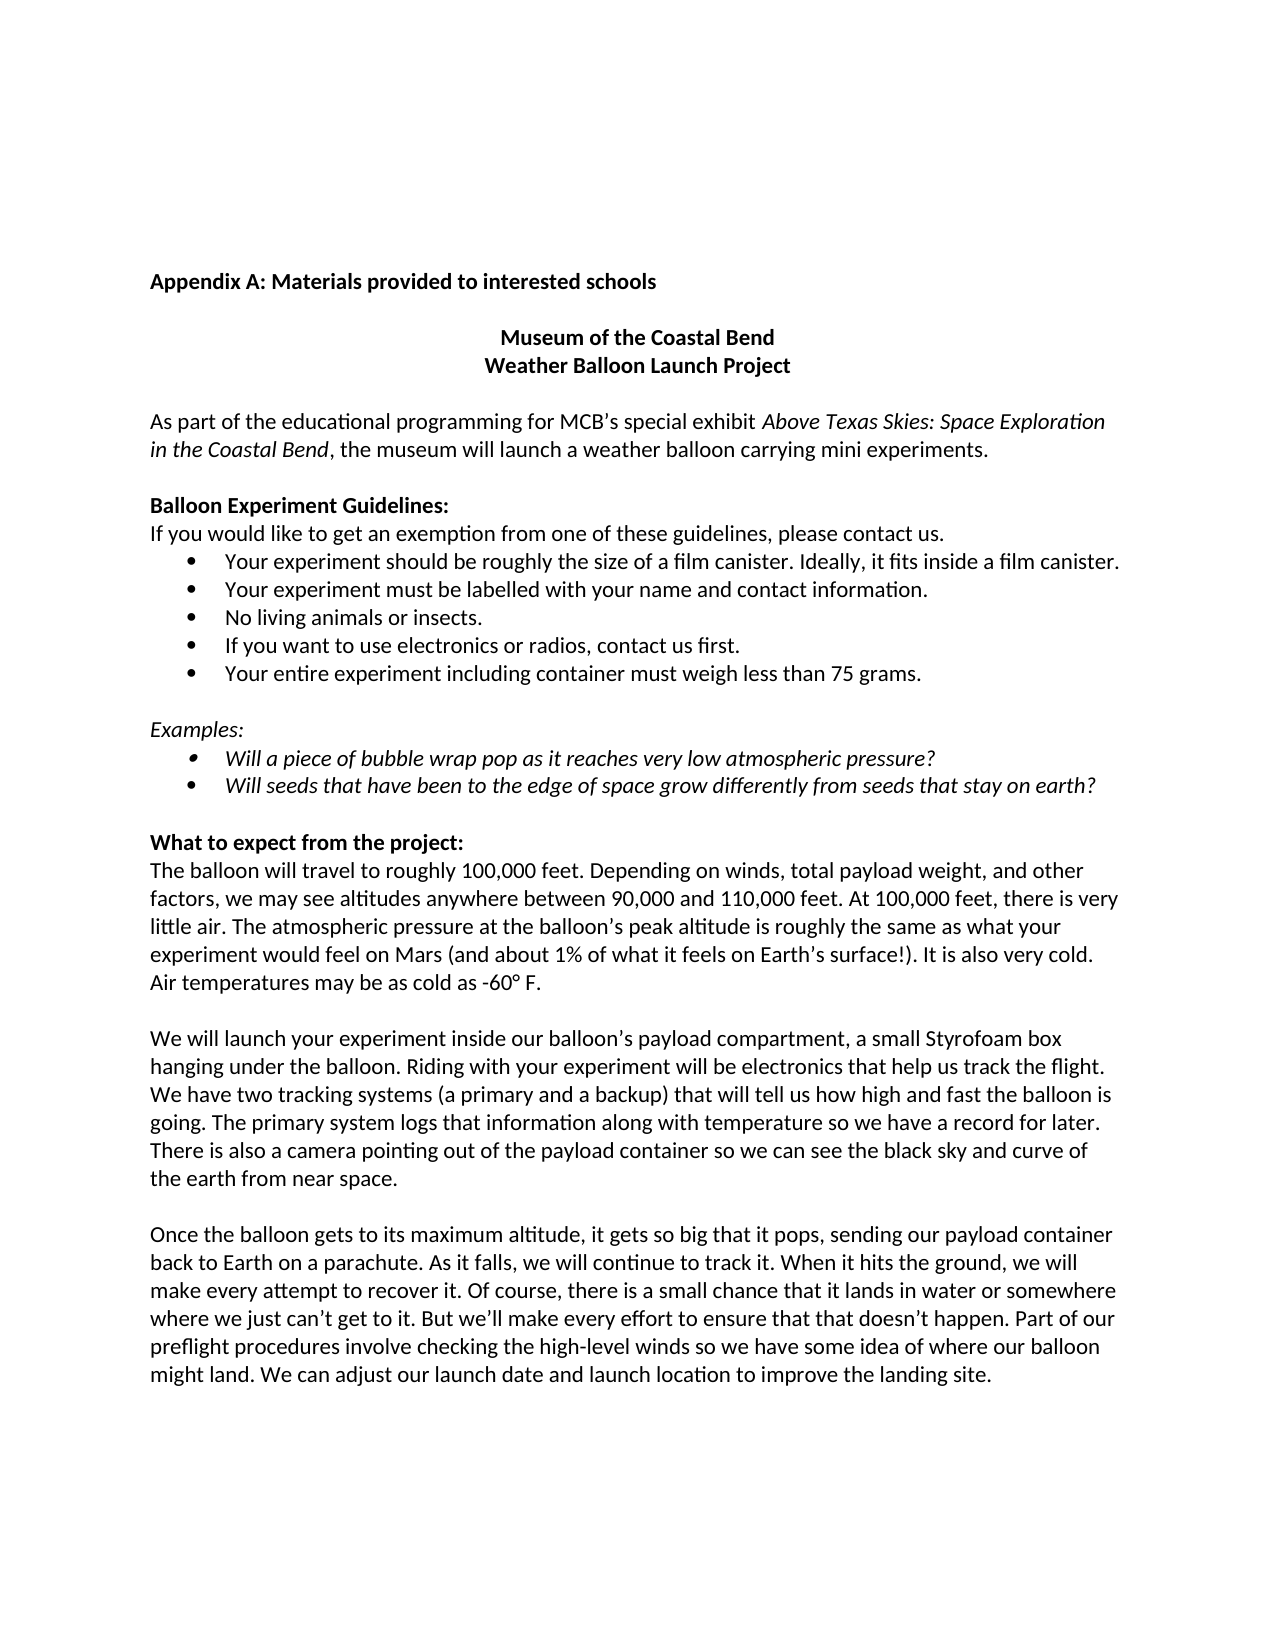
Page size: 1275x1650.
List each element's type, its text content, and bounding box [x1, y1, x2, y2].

text Examples: [150, 716, 1125, 744]
list No living animals or insects. [187, 603, 1125, 632]
list If you want to use electronics or radios, contact us first. [187, 632, 1125, 659]
text Museum of the Coastal Bend [150, 323, 1125, 351]
list Your experiment should be roughly the size of a film canister. Ideally, it fits inside a film canister. [187, 547, 1125, 576]
text Balloon Experiment Guidelines: [150, 491, 1125, 519]
list Will a piece of bubble wrap pop as it reaches very low atmospheric pressure? [187, 744, 1125, 772]
text Appendix A: Materials provided to interested schools [150, 267, 1125, 295]
list Your experiment must be labelled with your name and contact information. [187, 576, 1125, 603]
list Will seeds that have been to the edge of space grow differently from seeds that stay on earth? [187, 772, 1125, 800]
text We will launch your experiment inside our balloon’s payload compartment, a small Styrofoam box hanging under the balloon. Riding with your experiment will be electronics that help us track the flight. We have two tracking systems (a primary and a backup) that will tell us how high and fast the balloon is going. The primary system logs that information along with temperature so we have a record for later. There is also a camera pointing out of the payload container so we can see the black sky and curve of the earth from near space. [150, 1024, 1125, 1192]
text The balloon will travel to roughly 100,000 feet. Depending on winds, total payload weight, and other factors, we may see altitudes anywhere between 90,000 and 110,000 feet. At 100,000 feet, there is very little air. The atmospheric pressure at the balloon’s peak altitude is roughly the same as what your experiment would feel on Mars (and about 1% of what it feels on Earth’s surface!). It is also very cold. Air temperatures may be as cold as -60° F. [150, 856, 1125, 996]
list Your entire experiment including container must weigh less than 75 grams. [187, 659, 1125, 688]
text What to expect from the project: [150, 828, 1125, 856]
text Once the balloon gets to its maximum altitude, it gets so big that it pops, sending our payload container back to Earth on a parachute. As it falls, we will continue to track it. When it hits the ground, we will make every attempt to recover it. Of course, there is a small chance that it lands in water or somewhere where we just can’t get to it. But we’ll make every effort to ensure that that doesn’t happen. Part of our preflight procedures involve checking the high-level winds so we have some idea of where our balloon might land. We can adjust our launch date and launch location to improve the landing site. [150, 1220, 1125, 1388]
text As part of the educational programming for MCB’s special exhibit Above Texas Skies: Space Exploration in the Coastal Bend, the museum will launch a weather balloon carrying mini experiments. [150, 407, 1125, 463]
text If you would like to get an exemption from one of these guidelines, please contact us. [150, 519, 1125, 547]
text Weather Balloon Launch Project [150, 351, 1125, 379]
